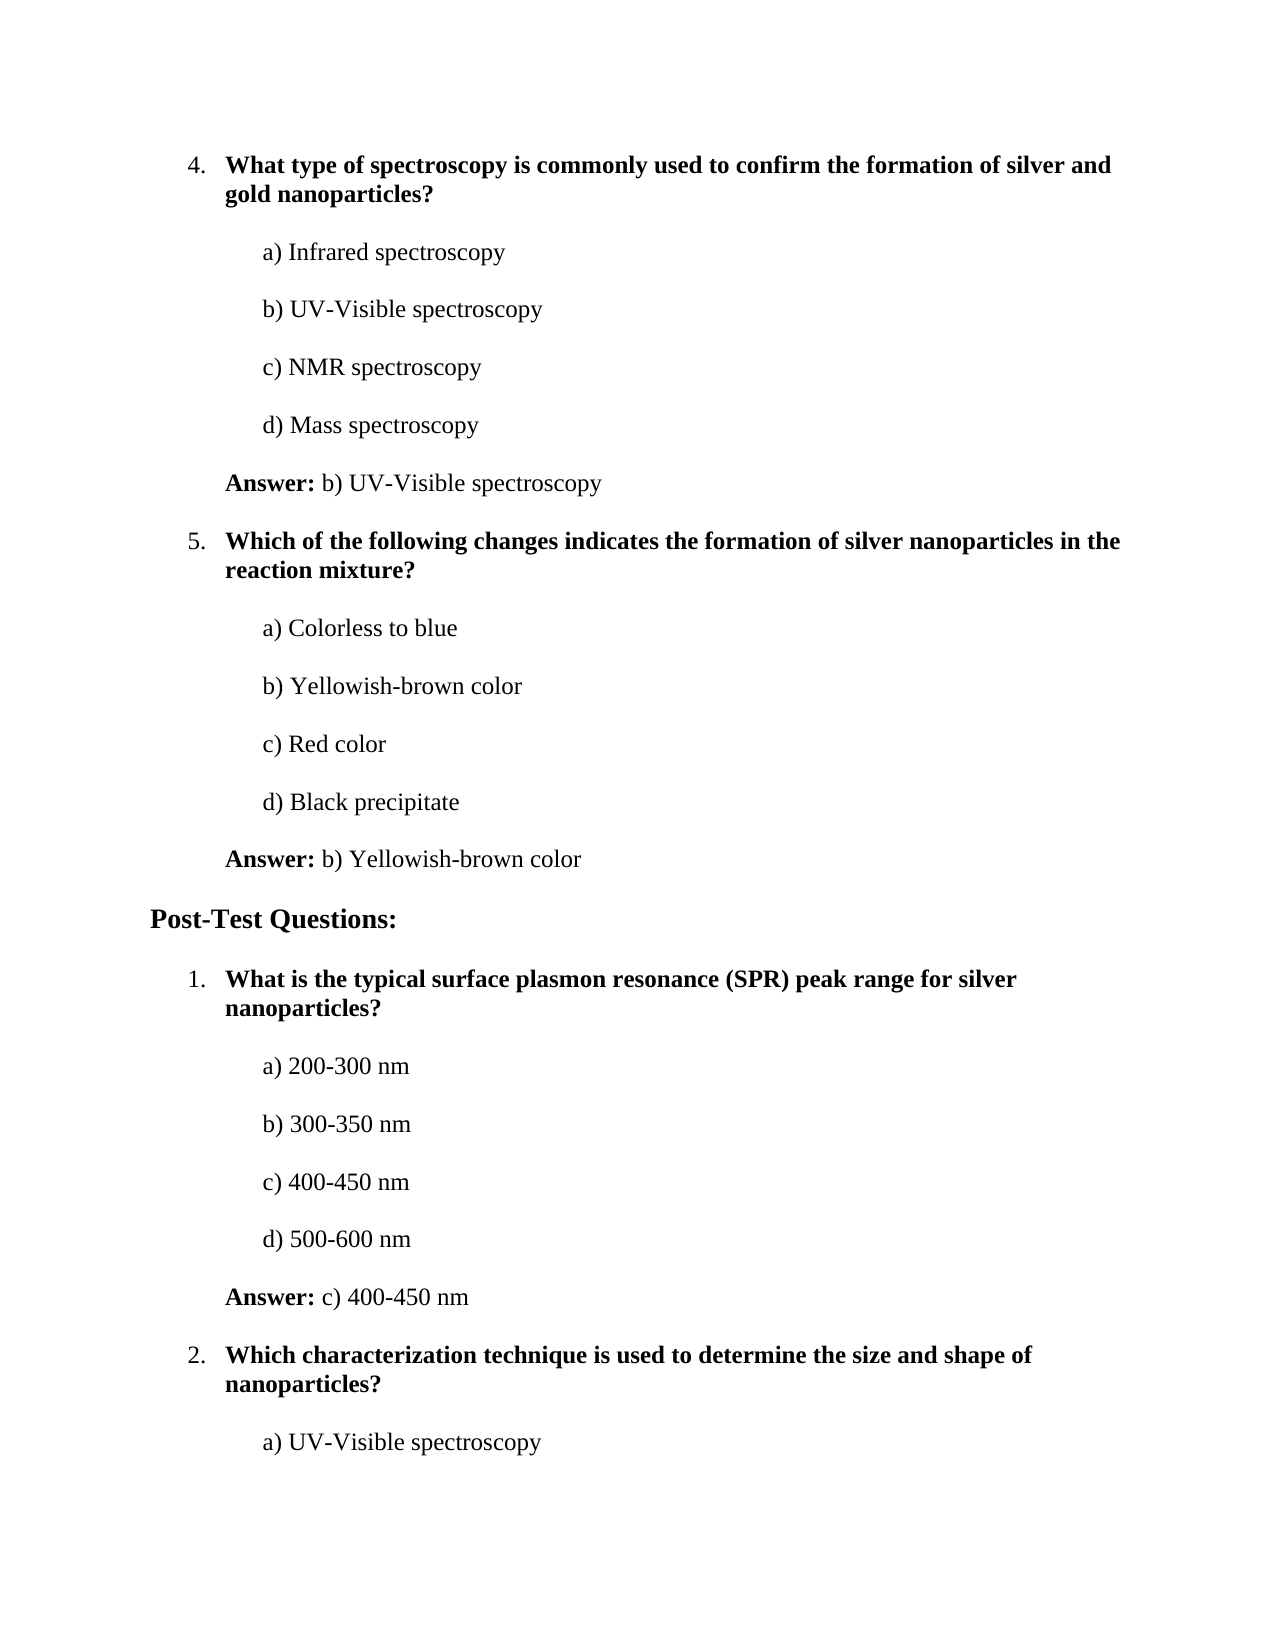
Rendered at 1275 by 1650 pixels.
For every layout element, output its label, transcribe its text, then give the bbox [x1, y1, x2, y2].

text c) NMR spectroscopy [262, 352, 1125, 381]
text c) Red color [262, 729, 1125, 757]
list What type of spectroscopy is commonly used to confirm the formation of silver and gold nanoparticles? [187, 150, 1125, 207]
text d) Mass spectroscopy [262, 410, 1125, 439]
text b) Yellowish-brown color [262, 671, 1125, 699]
text Post-Test Questions: [150, 902, 1125, 935]
text Answer: c) 400-450 nm [225, 1282, 1125, 1311]
text d) Black precipitate [262, 787, 1125, 815]
list Which of the following changes indicates the formation of silver nanoparticles in the reaction mixture? [187, 526, 1125, 584]
text Answer: b) Yellowish-brown color [225, 844, 1125, 873]
text a) Infrared spectroscopy [262, 237, 1125, 265]
text a) Colorless to blue [262, 613, 1125, 642]
list What is the typical surface plasmon resonance (SPR) peak range for silver nanoparticles? [187, 964, 1125, 1022]
text c) 400-450 nm [262, 1167, 1125, 1195]
text d) 500-600 nm [262, 1224, 1125, 1253]
text a) UV-Visible spectroscopy [262, 1427, 1125, 1456]
text Answer: b) UV-Visible spectroscopy [225, 468, 1125, 497]
text a) 200-300 nm [262, 1051, 1125, 1079]
text b) 300-350 nm [262, 1109, 1125, 1137]
text b) UV-Visible spectroscopy [262, 294, 1125, 323]
list Which characterization technique is used to determine the size and shape of nanoparticles? [187, 1340, 1125, 1398]
